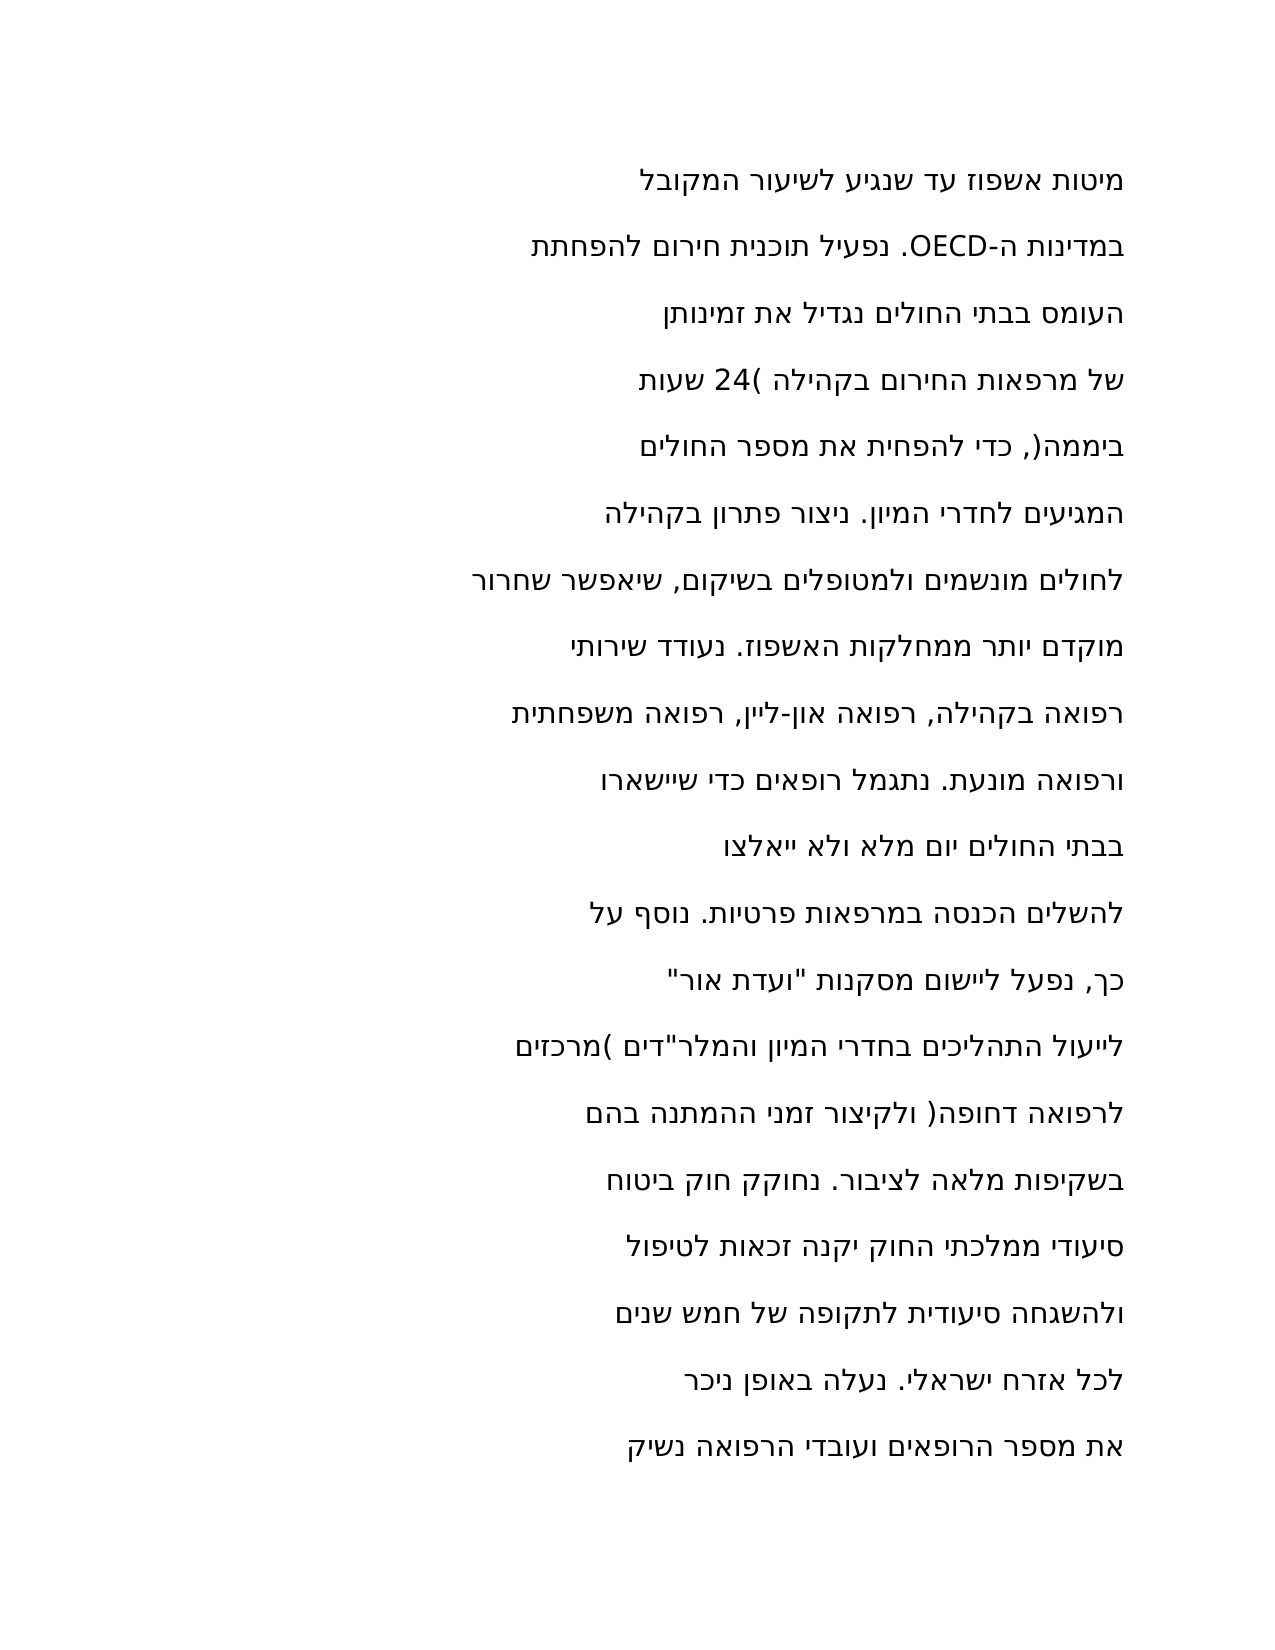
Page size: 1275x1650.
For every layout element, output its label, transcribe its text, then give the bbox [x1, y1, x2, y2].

text במדינות ה-OECD. נפעיל תוכנית חירום להפחתת [150, 217, 1125, 267]
text ביממה(, כדי להפחית את מספר החולים [150, 417, 1125, 467]
text לרפואה דחופה( ולקיצור זמני ההמתנה בהם [150, 1083, 1125, 1133]
text להשלים הכנסה במרפאות פרטיות. נוסף על [150, 883, 1125, 933]
text העומס בבתי החולים נגדיל את זמינותן [150, 283, 1125, 333]
text כך, נפעל ליישום מסקנות "ועדת אור" [150, 950, 1125, 1000]
text לייעול התהליכים בחדרי המיון והמלר"דים )מרכזים [150, 1017, 1125, 1067]
text של מרפאות החירום בקהילה )24 שעות [150, 350, 1125, 400]
text מיטות אשפוז עד שנגיע לשיעור המקובל [150, 150, 1125, 200]
text מוקדם יותר ממחלקות האשפוז. נעודד שירותי [150, 617, 1125, 667]
text ולהשגחה סיעודית לתקופה של חמש שנים [150, 1283, 1125, 1333]
text רפואה בקהילה, רפואה און-ליין, רפואה משפחתית [150, 683, 1125, 733]
text סיעודי ממלכתי החוק יקנה זכאות לטיפול [150, 1217, 1125, 1267]
text בבתי החולים יום מלא ולא ייאלצו [150, 817, 1125, 867]
text המגיעים לחדרי המיון. ניצור פתרון בקהילה [150, 483, 1125, 533]
text לכל אזרח ישראלי. נעלה באופן ניכר [150, 1350, 1125, 1400]
text לחולים מונשמים ולמטופלים בשיקום, שיאפשר שחרור [150, 550, 1125, 600]
text בשקיפות מלאה לציבור. נחוקק חוק ביטוח [150, 1150, 1125, 1200]
text ורפואה מונעת. נתגמל רופאים כדי שיישארו [150, 750, 1125, 800]
text את מספר הרופאים ועובדי הרפואה נשיק [150, 1417, 1125, 1467]
